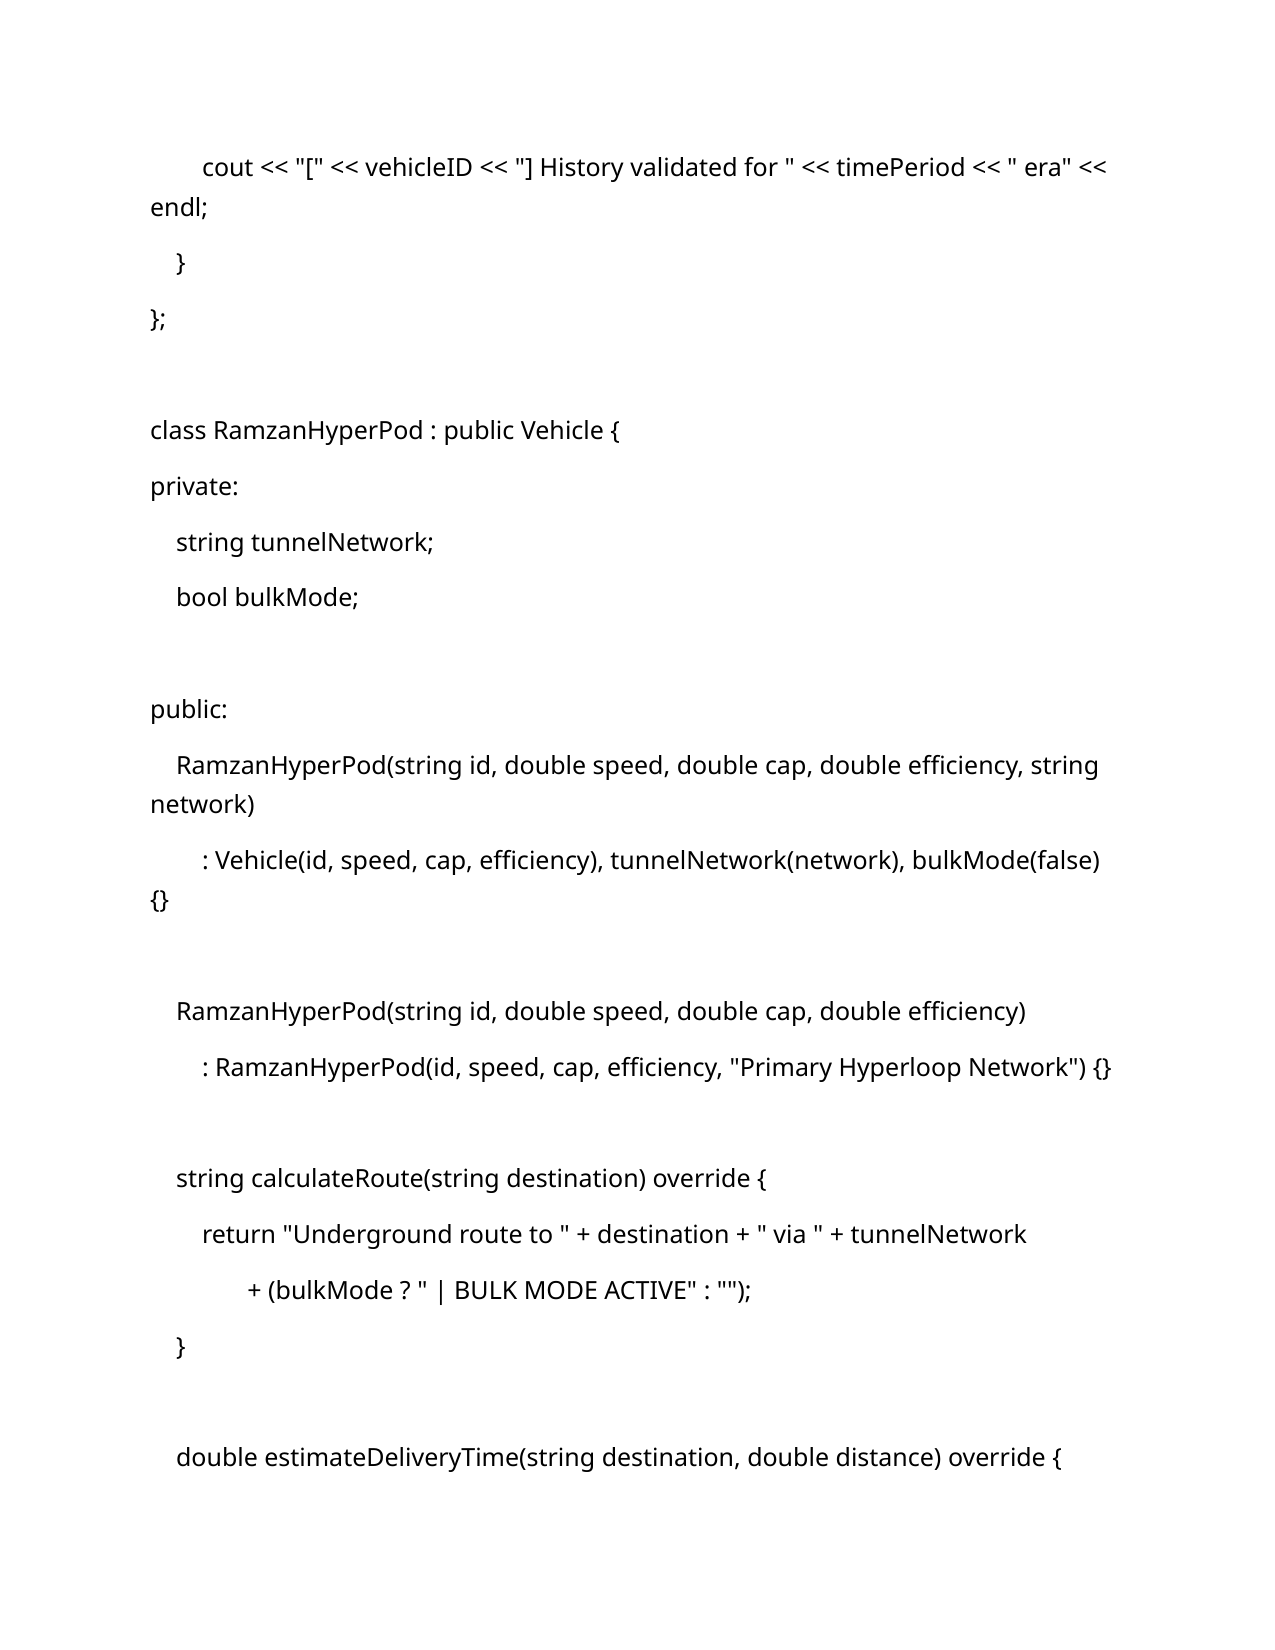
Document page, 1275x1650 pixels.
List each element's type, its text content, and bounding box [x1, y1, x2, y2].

text class RamzanHyperPod : public Vehicle { [150, 412, 1125, 447]
text RamzanHyperPod(string id, double speed, double cap, double efficiency) [150, 993, 1125, 1027]
text string calculateRoute(string destination) override { [150, 1161, 1125, 1195]
text string tunnelNetwork; [150, 524, 1125, 558]
text } [150, 245, 1125, 279]
text cout << "[" << vehicleID << "] History validated for " << timePeriod << " era" << endl; [150, 150, 1125, 223]
text : RamzanHyperPod(id, speed, cap, efficiency, "Primary Hyperloop Network") {} [150, 1049, 1125, 1083]
text RamzanHyperPod(string id, double speed, double cap, double efficiency, string network) [150, 747, 1125, 821]
text }; [150, 301, 1125, 335]
text bool bulkMode; [150, 580, 1125, 614]
text return "Underground route to " + destination + " via " + tunnelNetwork [150, 1217, 1125, 1251]
text : Vehicle(id, speed, cap, efficiency), tunnelNetwork(network), bulkMode(false) {} [150, 842, 1125, 916]
text private: [150, 468, 1125, 502]
text } [150, 1328, 1125, 1362]
text public: [150, 692, 1125, 726]
text + (bulkMode ? " | BULK MODE ACTIVE" : ""); [150, 1272, 1125, 1307]
text double estimateDeliveryTime(string destination, double distance) override { [150, 1440, 1125, 1474]
